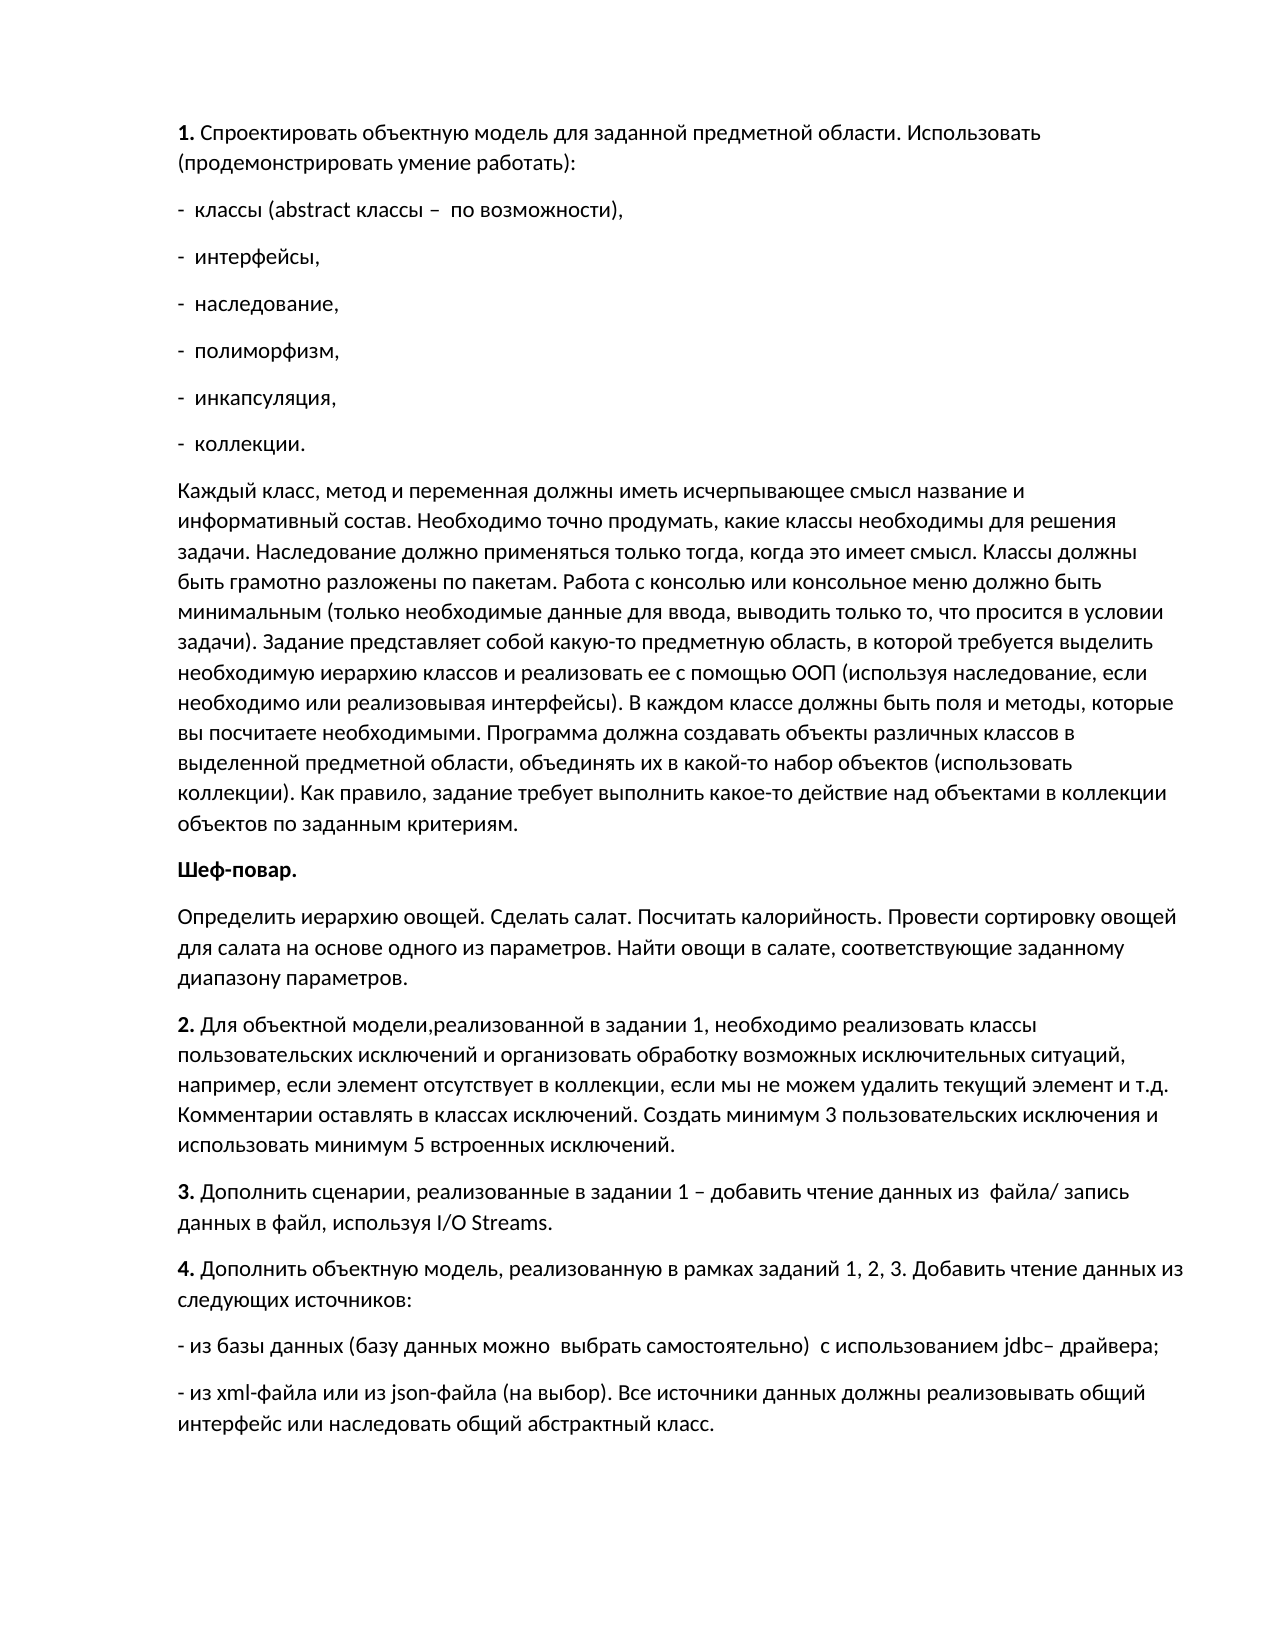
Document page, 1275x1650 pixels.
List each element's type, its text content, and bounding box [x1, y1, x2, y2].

text 4. Дополнить объектную модель, реализованную в рамках заданий 1, 2, 3. Добавить чтение данных из следующих источников: [177, 1254, 1186, 1313]
text Каждый класс, метод и переменная должны иметь исчерпывающее смысл название и информативный состав. Необходимо точно продумать, какие классы необходимы для решения задачи. Наследование должно применяться только тогда, когда это имеет смысл. Классы должны быть грамотно разложены по пакетам. Работа с консолью или консольное меню должно быть минимальным (только необходимые данные для ввода, выводить только то, что просится в условии задачи). Задание представляет собой какую-то предметную область, в которой требуется выделить необходимую иерархию классов и реализовать ее с помощью ООП (используя наследование, если необходимо или реализовывая интерфейсы). В каждом классе должны быть поля и методы, которые вы посчитаете необходимыми. Программа должна создавать объекты различных классов в выделенной предметной области, объединять их в какой-то набор объектов (использовать коллекции). Как правило, задание требует выполнить какое-то действие над объектами в коллекции объектов по заданным критериям. [177, 476, 1186, 837]
text Шеф-повар. [177, 856, 1186, 884]
text - полиморфизм, [177, 336, 1186, 364]
text - классы (abstract классы – по возможности), [177, 195, 1186, 223]
text 1. Спроектировать объектную модель для заданной предметной области. Использовать (продемонстрировать умение работать): [177, 118, 1186, 176]
text - наследование, [177, 289, 1186, 317]
text - инкапсуляция, [177, 383, 1186, 411]
text 2. Для объектной модели,реализованной в задании 1, необходимо реализовать классы пользовательских исключений и организовать обработку возможных исключительных ситуаций, например, если элемент отсутствует в коллекции, если мы не можем удалить текущий элемент и т.д. Комментарии оставлять в классах исключений. Создать минимум 3 пользовательских исключения и использовать минимум 5 встроенных исключений. [177, 1010, 1186, 1159]
text - из базы данных (базу данных можно выбрать самостоятельно) с использованием jdbc– драйвера; [177, 1332, 1186, 1360]
text - интерфейсы, [177, 242, 1186, 270]
text - из xml-файла или из json-файла (на выбор). Все источники данных должны реализовывать общий интерфейс или наследовать общий абстрактный класс. [177, 1378, 1186, 1437]
text - коллекции. [177, 429, 1186, 458]
text 3. Дополнить сценарии, реализованные в задании 1 – добавить чтение данных из файла/ запись данных в файл, используя I/O Streams. [177, 1177, 1186, 1236]
text Определить иерархию овощей. Сделать салат. Посчитать калорийность. Провести сортировку овощей для салата на основе одного из параметров. Найти овощи в салате, соответствующие заданному диапазону параметров. [177, 902, 1186, 991]
